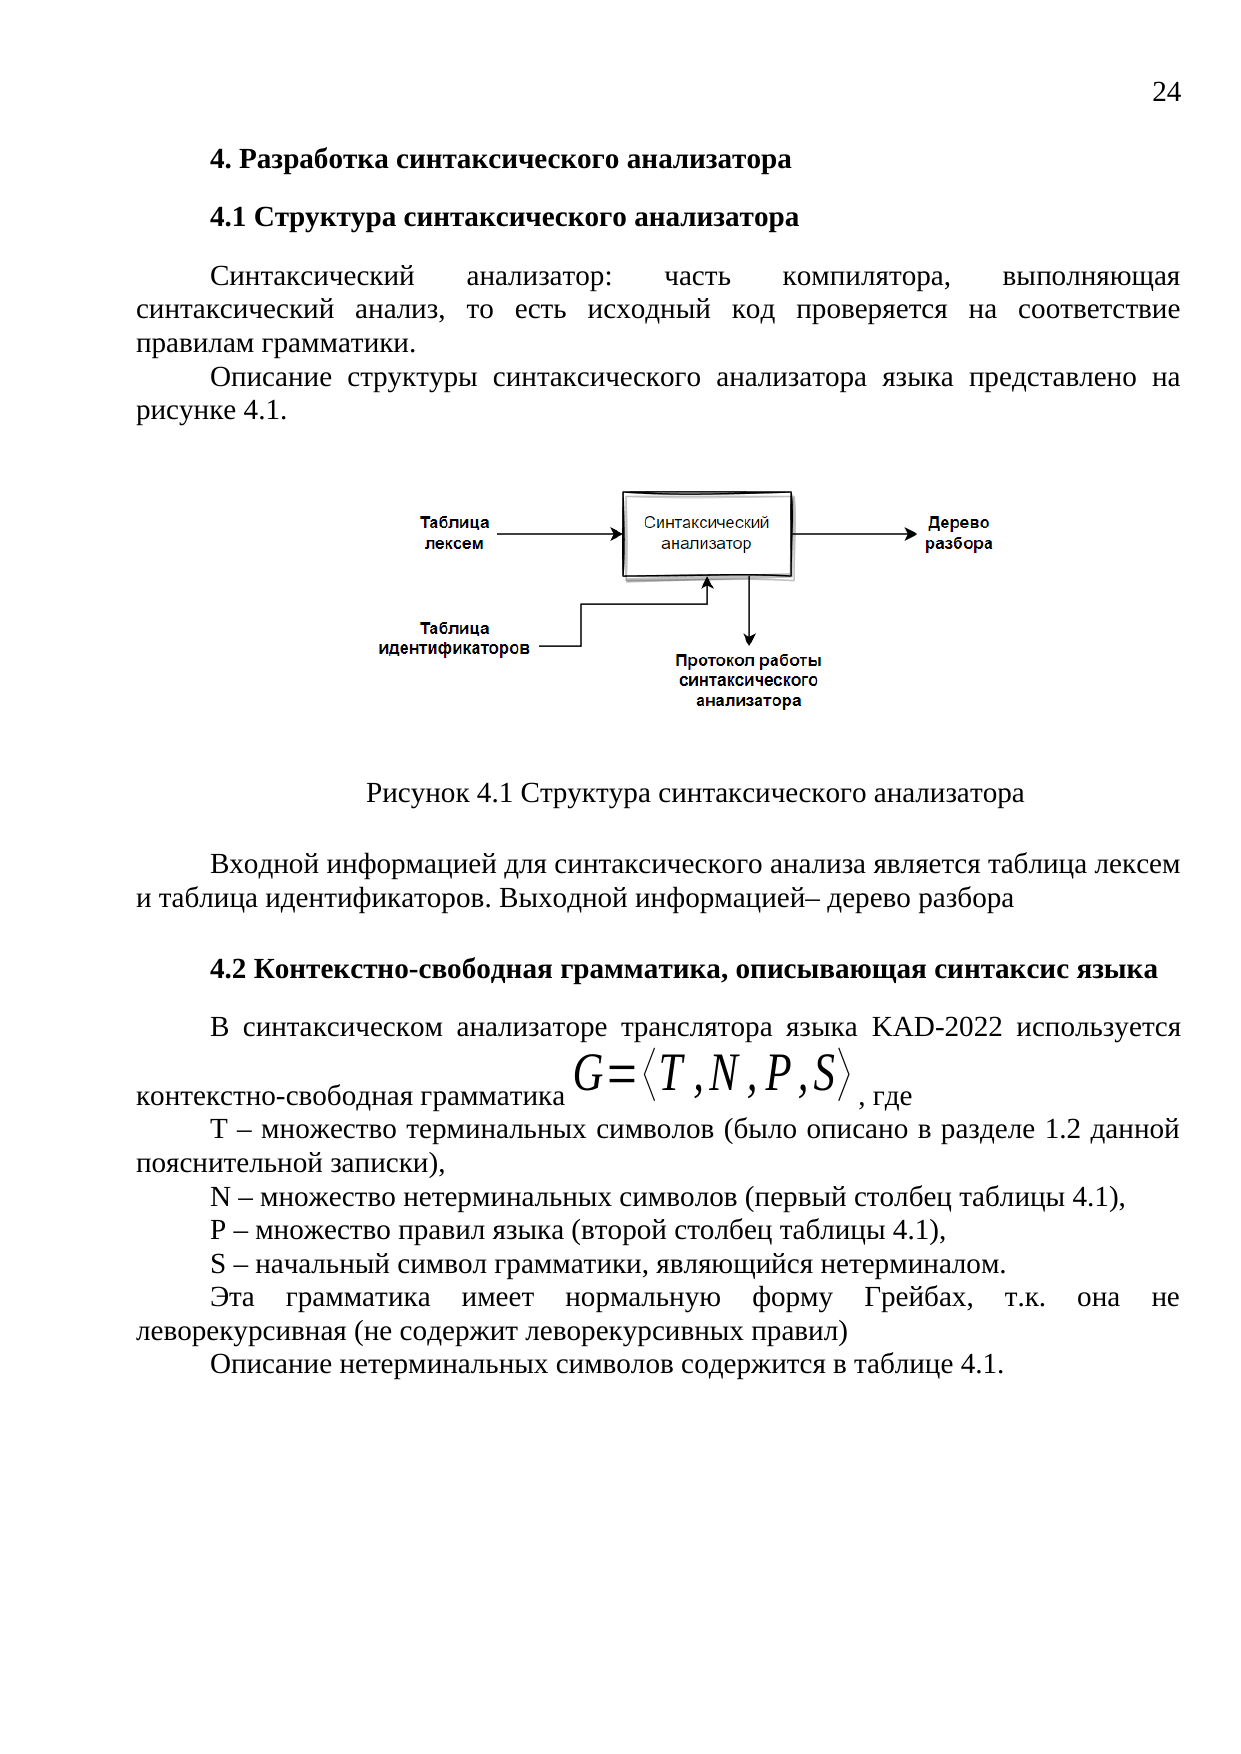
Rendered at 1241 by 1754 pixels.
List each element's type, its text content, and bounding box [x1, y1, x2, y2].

subtitle 4.1 Структура синтаксического анализатора [136, 199, 1181, 233]
text Описание нетерминальных символов содержится в таблице 4.1. [136, 1346, 1181, 1380]
subtitle 4.2 Контекстно-свободная грамматика, описывающая синтаксис языка [136, 951, 1181, 984]
text Синтаксический анализатор: часть компилятора, выполняющая синтаксический анализ, то есть исходный код проверяется на соответствие правилам грамматики. [136, 258, 1181, 359]
text Рисунок 4.1 Структура синтаксического анализатора [210, 775, 1181, 809]
text T – множество терминальных символов (было описано в разделе 1.2 данной пояснительной записки), [136, 1112, 1181, 1179]
text Эта грамматика имеет нормальную форму Грейбах, т.к. она не леворекурсивная (не содержит леворекурсивных правил) [136, 1279, 1181, 1346]
text Описание структуры синтаксического анализатора языка представлено на рисунке 4.1. [136, 359, 1181, 426]
picture [333, 455, 1058, 746]
text N – множество нетерминальных символов (первый столбец таблицы 4.1), [136, 1179, 1181, 1212]
text P – множество правил языка (второй столбец таблицы 4.1), [136, 1212, 1181, 1246]
text 4. Разработка синтаксического анализатора [136, 141, 1181, 174]
text В синтаксическом анализаторе транслятора языка KAD-2022 используется контекстно-свободная грамматика , где [136, 1009, 1181, 1112]
text S – начальный символ грамматики, являющийся нетерминалом. [136, 1246, 1181, 1279]
text Входной информацией для синтаксического анализа является таблица лексем и таблица идентификаторов. Выходной информацией– дерево разбора [136, 846, 1181, 913]
